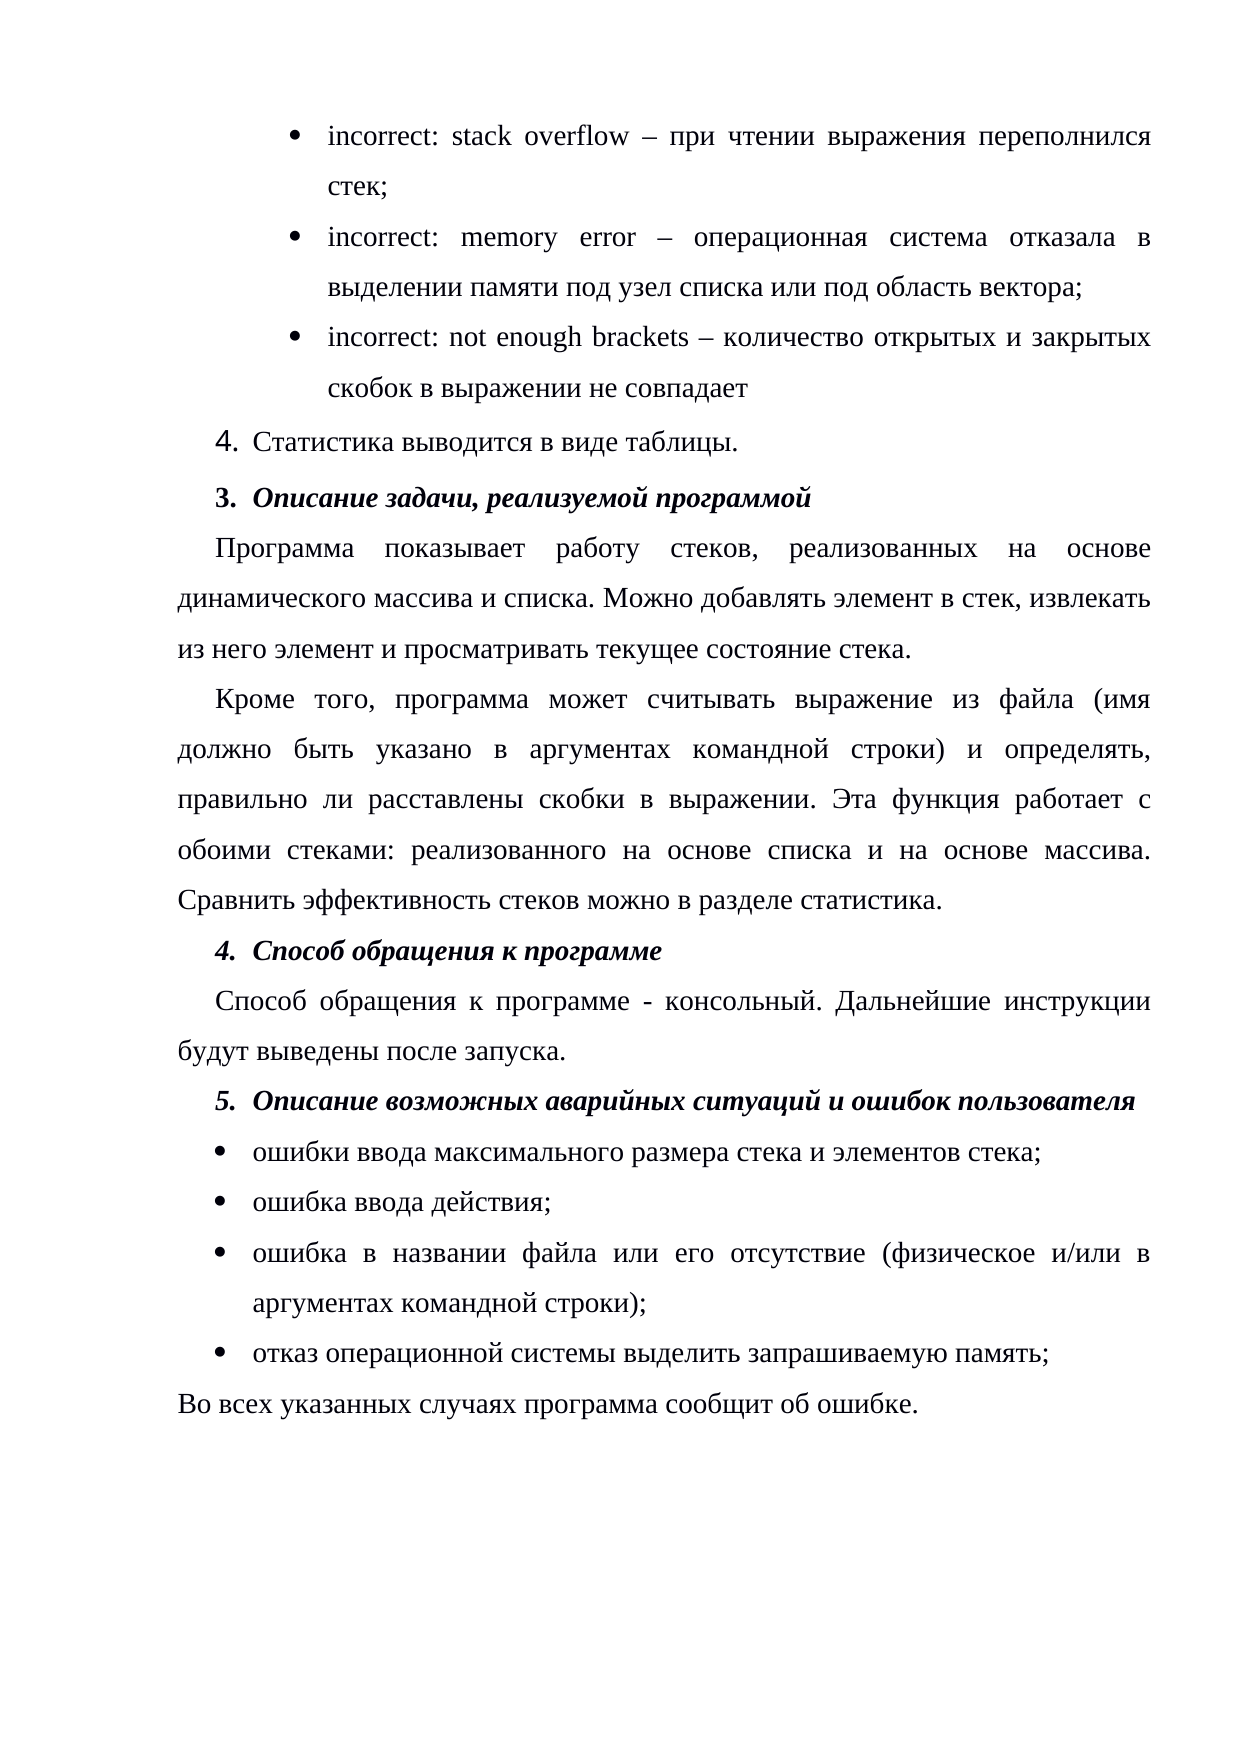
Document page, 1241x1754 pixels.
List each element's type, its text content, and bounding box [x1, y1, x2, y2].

list отказ операционной системы выделить запрашиваемую память; [215, 1335, 1152, 1369]
list Статистика выводится в виде таблицы. [215, 420, 1152, 460]
list incorrect: stack overflow – при чтении выражения переполнился стек; [290, 118, 1152, 202]
text Кроме того, программа может считывать выражение из файла (имя должно быть указано в аргументах командной строки) и определять, правильно ли расставлены скобки в выражении. Эта функция работает с обоими стеками: реализованного на основе списка и на основе массива. Сравнить эффективность стеков можно в разделе статистика. [177, 681, 1152, 916]
list ошибка ввода действия; [215, 1184, 1152, 1218]
list ошибка в названии файла или его отсутствие (физическое и/или в аргументах командной строки); [215, 1235, 1152, 1319]
list Способ обращения к программе [215, 933, 1152, 966]
text Во всех указанных случаях программа сообщит об ошибке. [177, 1386, 1152, 1419]
list incorrect: not enough brackets – количество открытых и закрытых скобок в выражении не совпадает [290, 319, 1152, 403]
list incorrect: memory error – операционная система отказала в выделении памяти под узел списка или под область вектора; [290, 219, 1152, 303]
text Программа показывает работу стеков, реализованных на основе динамического массива и списка. Можно добавлять элемент в стек, извлекать из него элемент и просматривать текущее состояние стека. [177, 530, 1152, 664]
list Описание задачи, реализуемой программой [215, 480, 1152, 513]
text Способ обращения к программе - консольный. Дальнейшие инструкции будут выведены после запуска. [177, 983, 1152, 1067]
list Описание возможных аварийных ситуаций и ошибок пользователя [215, 1083, 1152, 1117]
list ошибки ввода максимального размера стека и элементов стека; [215, 1134, 1152, 1167]
